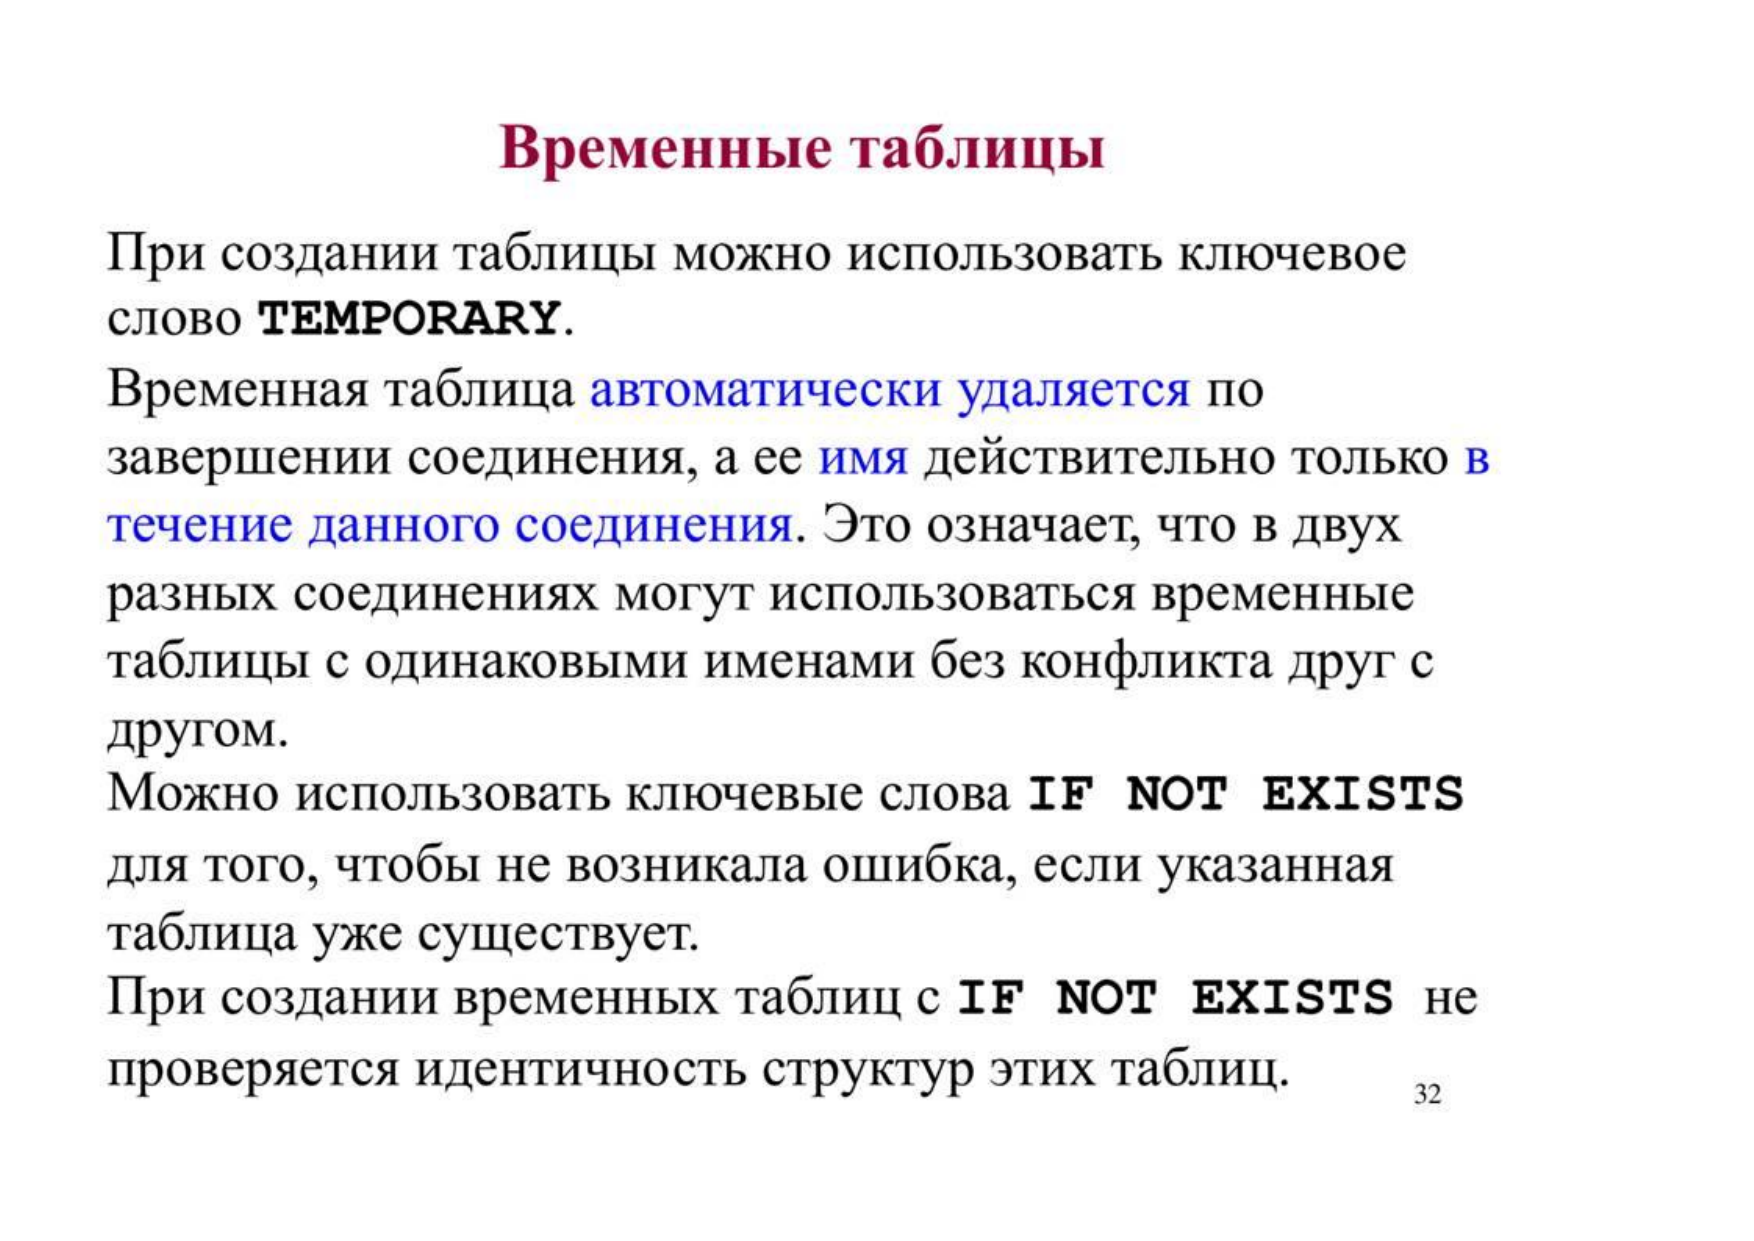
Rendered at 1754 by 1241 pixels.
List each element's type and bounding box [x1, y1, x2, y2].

picture [75, 75, 1529, 1166]
